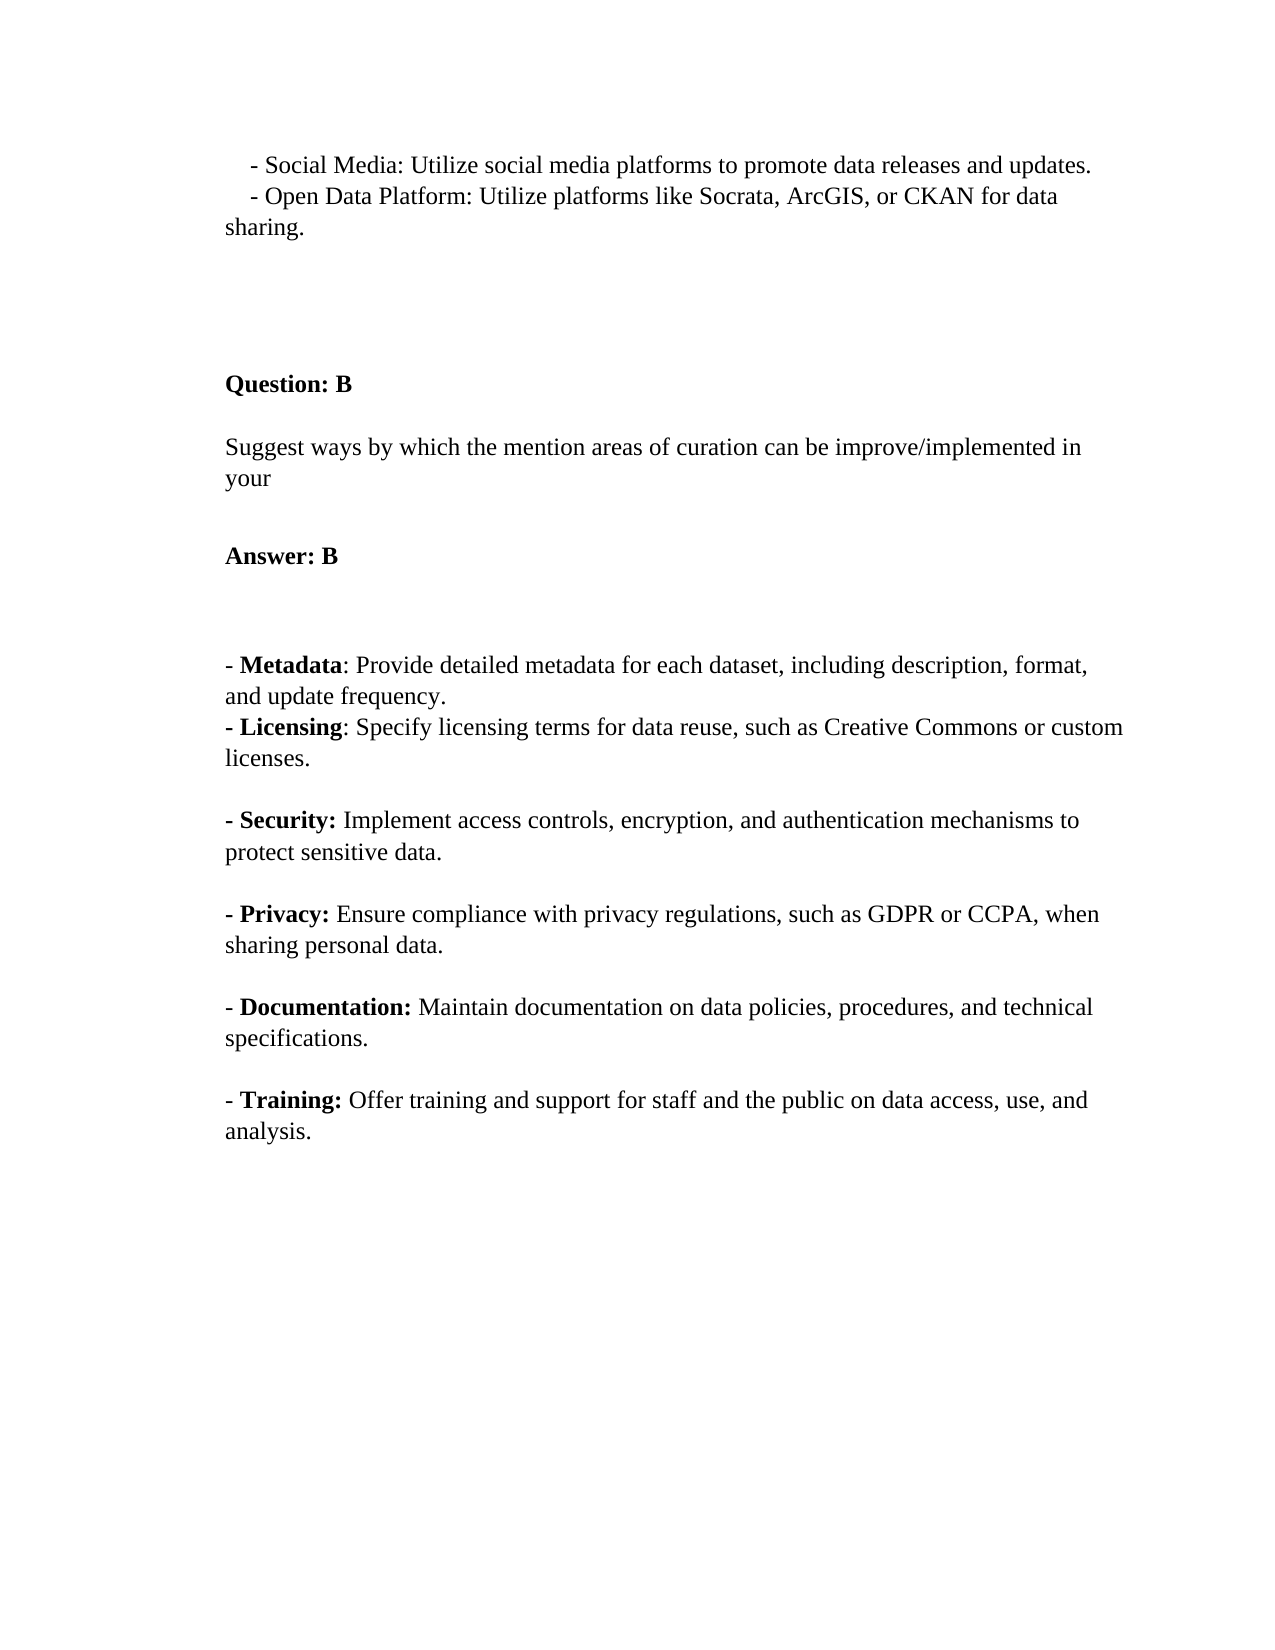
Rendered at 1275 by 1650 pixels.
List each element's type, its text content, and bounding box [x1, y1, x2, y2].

list Suggest ways by which the mention areas of curation can be improve/implemented in your [225, 432, 1125, 491]
list - Open Data Platform: Utilize platforms like Socrata, ArcGIS, or CKAN for data sharing. [225, 181, 1125, 241]
list - Documentation: Maintain documentation on data policies, procedures, and technical specifications. [225, 992, 1125, 1052]
list - Social Media: Utilize social media platforms to promote data releases and updates. [225, 150, 1125, 179]
list - Training: Offer training and support for staff and the public on data access, use, and analysis. [225, 1085, 1125, 1145]
list - Security: Implement access controls, encryption, and authentication mechanisms to protect sensitive data. [225, 806, 1125, 865]
list - Privacy: Ensure compliance with privacy regulations, such as GDPR or CCPA, when sharing personal data. [225, 899, 1125, 958]
text Answer: B [150, 541, 1125, 570]
list Question: B [225, 369, 1125, 398]
list - Licensing: Specify licensing terms for data reuse, such as Creative Commons or custom licenses. [225, 712, 1125, 772]
list - Metadata: Provide detailed metadata for each dataset, including description, format, and update frequency. [225, 650, 1125, 710]
